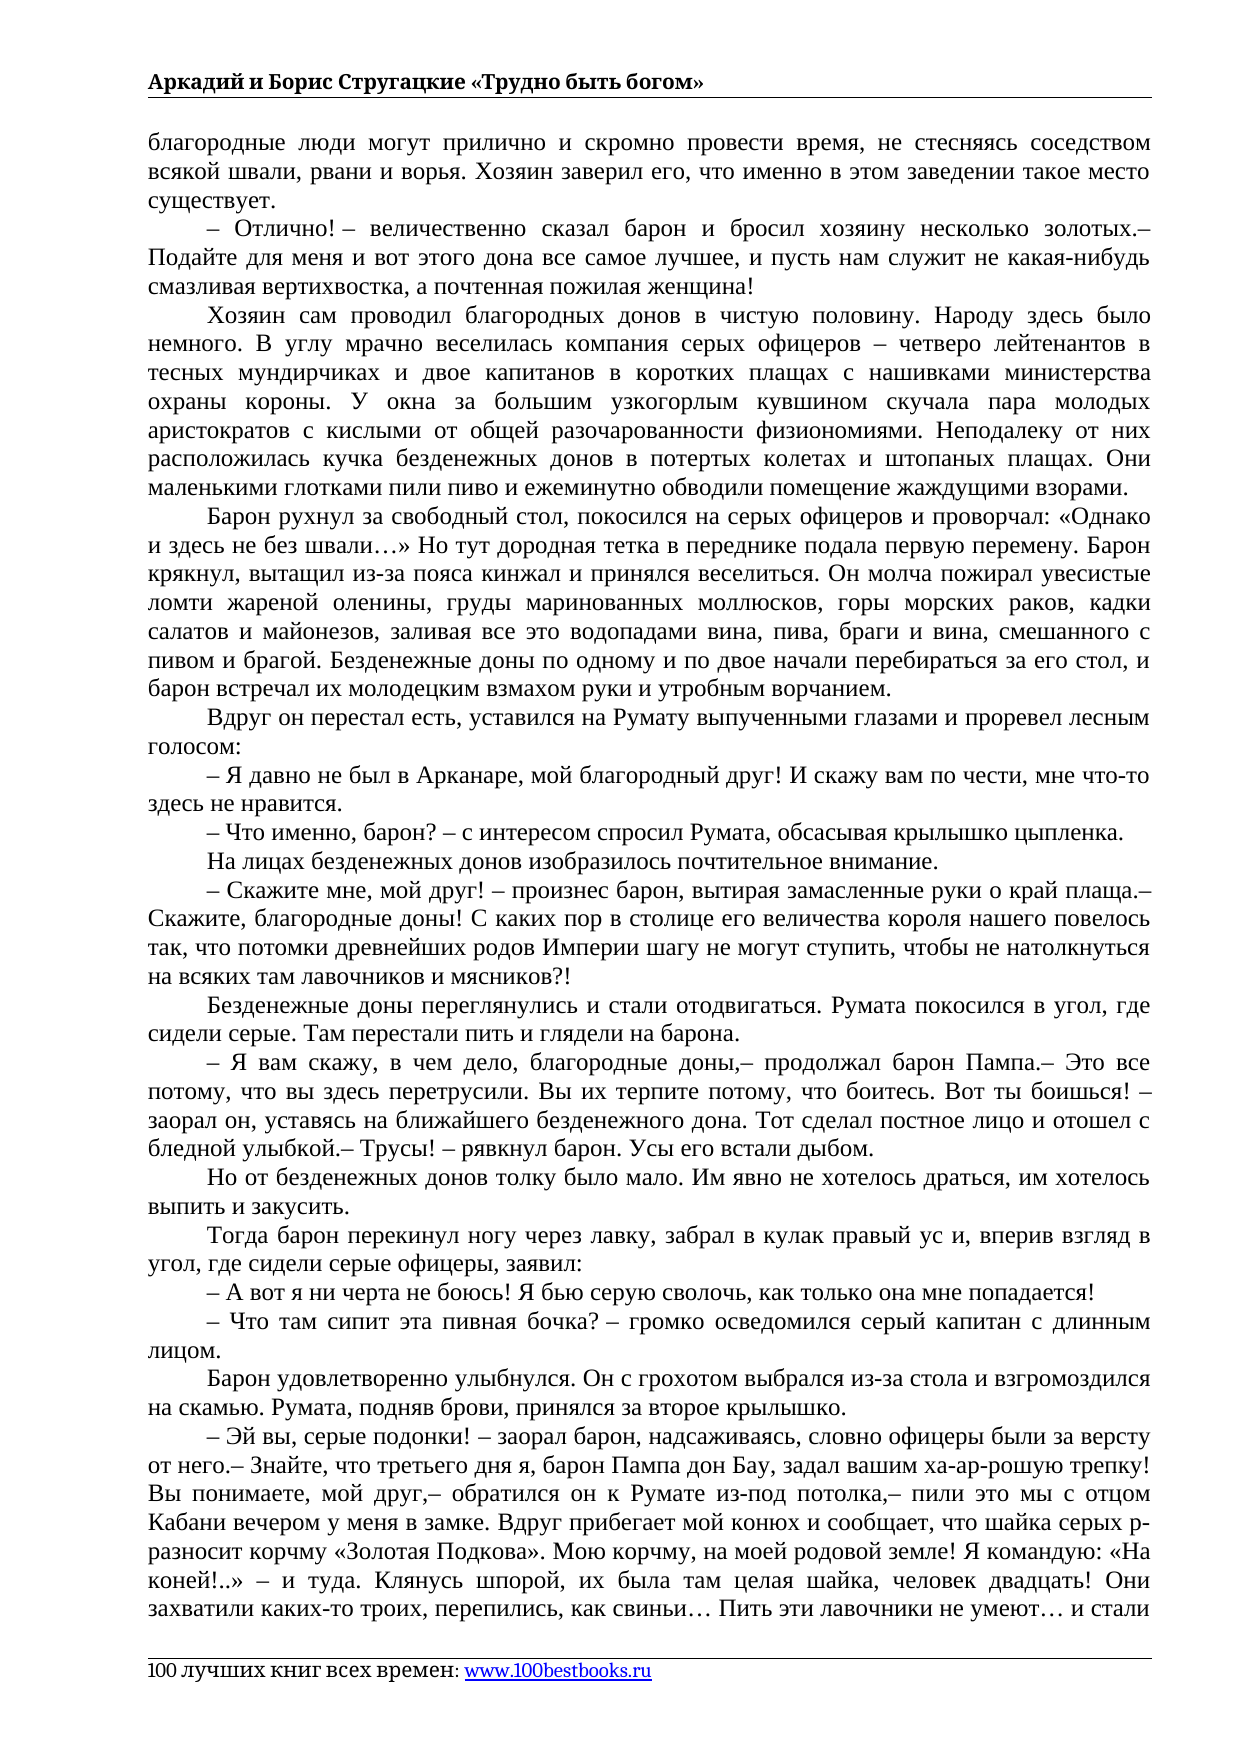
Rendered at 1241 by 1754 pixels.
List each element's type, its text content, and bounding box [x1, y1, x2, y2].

text – Я вам скажу, в чем дело, благородные доны,– продолжал барон Пампа.– Это все потому, что вы здесь перетрусили. Вы их терпите потому, что боитесь. Вот ты боишься! – заорал он, уставясь на ближайшего безденежного дона. Тот сделал постное лицо и отошел с бледной улыбкой.– Трусы! – рявкнул барон. Усы его встали дыбом. [148, 1047, 1152, 1162]
text На лицах безденежных донов изобразилось почтительное внимание. [148, 846, 1152, 875]
text Барон рухнул за свободный стол, покосился на серых офицеров и проворчал: «Однако и здесь не без швали…» Но тут дородная тетка в переднике подала первую перемену. Барон крякнул, вытащил из-за пояса кинжал и принялся веселиться. Он молча пожирал увесистые ломти жареной оленины, груды маринованных моллюсков, горы морских раков, кадки салатов и майонезов, заливая все это водопадами вина, пива, браги и вина, смешанного с пивом и брагой. Безденежные доны по одному и по двое начали перебираться за его стол, и барон встречал их молодецким взмахом руки и утробным ворчанием. [148, 501, 1152, 702]
text – Я давно не был в Арканаре, мой благородный друг! И скажу вам по чести, мне что-то здесь не нравится. [148, 760, 1152, 817]
text Барон удовлетворенно улыбнулся. Он с грохотом выбрался из-за стола и взгромоздился на скамью. Румата, подняв брови, принялся за второе крылышко. [148, 1363, 1152, 1421]
text Безденежные доны переглянулись и стали отодвигаться. Румата покосился в угол, где сидели серые. Там перестали пить и глядели на барона. [148, 990, 1152, 1047]
text – Что именно, барон? – с интересом спросил Румата, обсасывая крылышко цыпленка. [148, 817, 1152, 846]
text – Отлично! – величественно сказал барон и бросил хозяину несколько золотых.– Подайте для меня и вот этого дона все самое лучшее, и пусть нам служит не какая-нибудь смазливая вертихвостка, а почтенная пожилая женщина! [148, 213, 1152, 300]
text – Что там сипит эта пивная бочка? – громко осведомился серый капитан с длинным лицом. [148, 1306, 1152, 1363]
text – А вот я ни черта не боюсь! Я бью серую сволочь, как только она мне попадается! [148, 1277, 1152, 1306]
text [148, 127, 1152, 213]
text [148, 1421, 1152, 1622]
text Хозяин сам проводил благородных донов в чистую половину. Народу здесь было немного. В углу мрачно веселилась компания серых офицеров – четверо лейтенантов в тесных мундирчиках и двое капитанов в коротких плащах с нашивками министерства охраны короны. У окна за большим узкогорлым кувшином скучала пара молодых аристократов с кислыми от общей разочарованности физиономиями. Неподалеку от них расположилась кучка безденежных донов в потертых колетах и штопаных плащах. Они маленькими глотками пили пиво и ежеминутно обводили помещение жаждущими взорами. [148, 300, 1152, 501]
text – Скажите мне, мой друг! – произнес барон, вытирая замасленные руки о край плаща.– Скажите, благородные доны! С каких пор в столице его величества короля нашего повелось так, что потомки древнейших родов Империи шагу не могут ступить, чтобы не натолкнуться на всяких там лавочников и мясников?! [148, 875, 1152, 990]
text Но от безденежных донов толку было мало. Им явно не хотелось драться, им хотелось выпить и закусить. [148, 1162, 1152, 1220]
text Вдруг он перестал есть, уставился на Румату выпученными глазами и проревел лесным голосом: [148, 702, 1152, 760]
text Тогда барон перекинул ногу через лавку, забрал в кулак правый ус и, вперив взгляд в угол, где сидели серые офицеры, заявил: [148, 1220, 1152, 1277]
